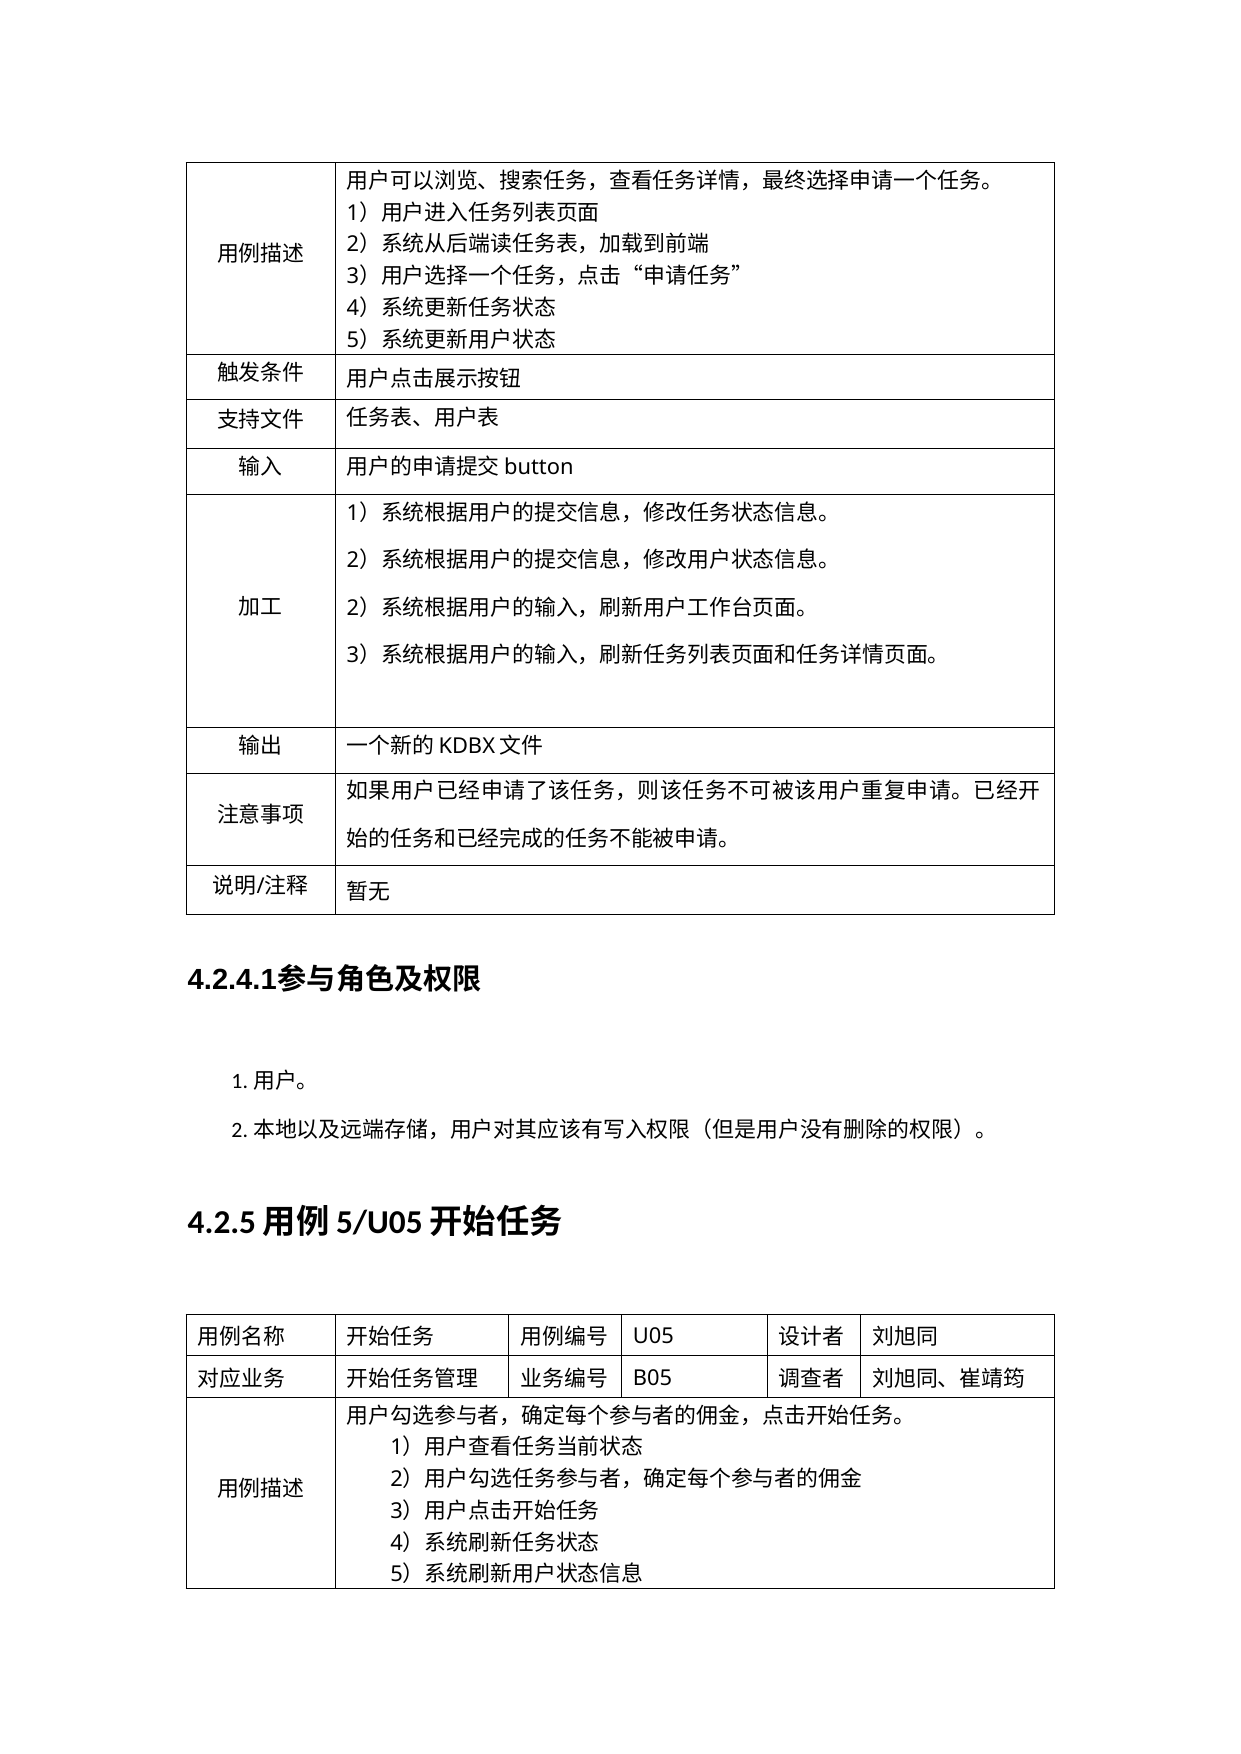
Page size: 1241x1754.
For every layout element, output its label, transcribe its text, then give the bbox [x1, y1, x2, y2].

table_cell 一个新的KDBX文件 [336, 728, 1054, 772]
table_cell 如果用户已经申请了该任务，则该任务不可被该用户重复申请。已经开始的任务和已经完成的任务不能被申请。 [336, 774, 1054, 865]
table_cell 用例描述 [187, 1398, 335, 1588]
table_header 用例名称 [187, 1315, 335, 1355]
table_cell 用户勾选参与者，确定每个参与者的佣金，点击开始任务。 1）用户查看任务当前状态 2）用户勾选任务参与者，确定每个参与者的佣金 3）用户点击开始任务 4）系统刷新任务状态 5）系统刷新用户状态信息 [336, 1398, 1054, 1588]
table_cell 暂无 [336, 866, 1054, 914]
table_cell 开始任务管理 [336, 1356, 508, 1397]
table_cell 说明/注释 [187, 866, 335, 914]
table_header 开始任务 [336, 1315, 508, 1355]
table_header 设计者 [768, 1315, 860, 1355]
table_cell 用户可以浏览、搜索任务，查看任务详情，最终选择申请一个任务。 1）用户进入任务列表页面 2）系统从后端读任务表，加载到前端 3）用户选择一个任务，点击“申请任务” 4）系统更新任务状态 5）系统更新用户状态 [336, 163, 1054, 353]
table_cell 触发条件 [187, 355, 335, 399]
table_cell 调查者 [768, 1356, 860, 1397]
subtitle 用例5/U05开始任务 [187, 1187, 1053, 1252]
table_cell 用例描述 [187, 163, 335, 353]
table_cell 对应业务 [187, 1356, 335, 1397]
table_cell 系统根据用户的提交信息，修改任务状态信息。 系统根据用户的提交信息，修改用户状态信息。 2）系统根据用户的输入，刷新用户工作台页面。 3）系统根据用户的输入，刷新任务列表页面和任务详情页面。 [336, 495, 1054, 727]
table_cell 支持文件 [187, 400, 335, 448]
table_cell 输入 [187, 449, 335, 493]
table_cell 加工 [187, 495, 335, 727]
table_cell 注意事项 [187, 774, 335, 865]
table_cell B05 [622, 1356, 767, 1397]
table_cell 业务编号 [509, 1356, 621, 1397]
table_cell 刘旭同、崔靖筠 [861, 1356, 1054, 1397]
text 1. 用户。 [187, 1063, 1053, 1095]
table_header 刘旭同 [861, 1315, 1054, 1355]
subtitle 参与角色及权限 [187, 944, 1053, 1009]
table_cell 任务表、用户表 [336, 400, 1054, 448]
text 2. 本地以及远端存储，用户对其应该有写入权限（但是用户没有删除的权限）。 [187, 1111, 1053, 1144]
table_cell 用户的申请提交button [336, 449, 1054, 493]
table_cell 输出 [187, 728, 335, 772]
table_header U05 [622, 1315, 767, 1355]
table_header 用例编号 [509, 1315, 621, 1355]
table_cell 用户点击展示按钮 [336, 355, 1054, 399]
